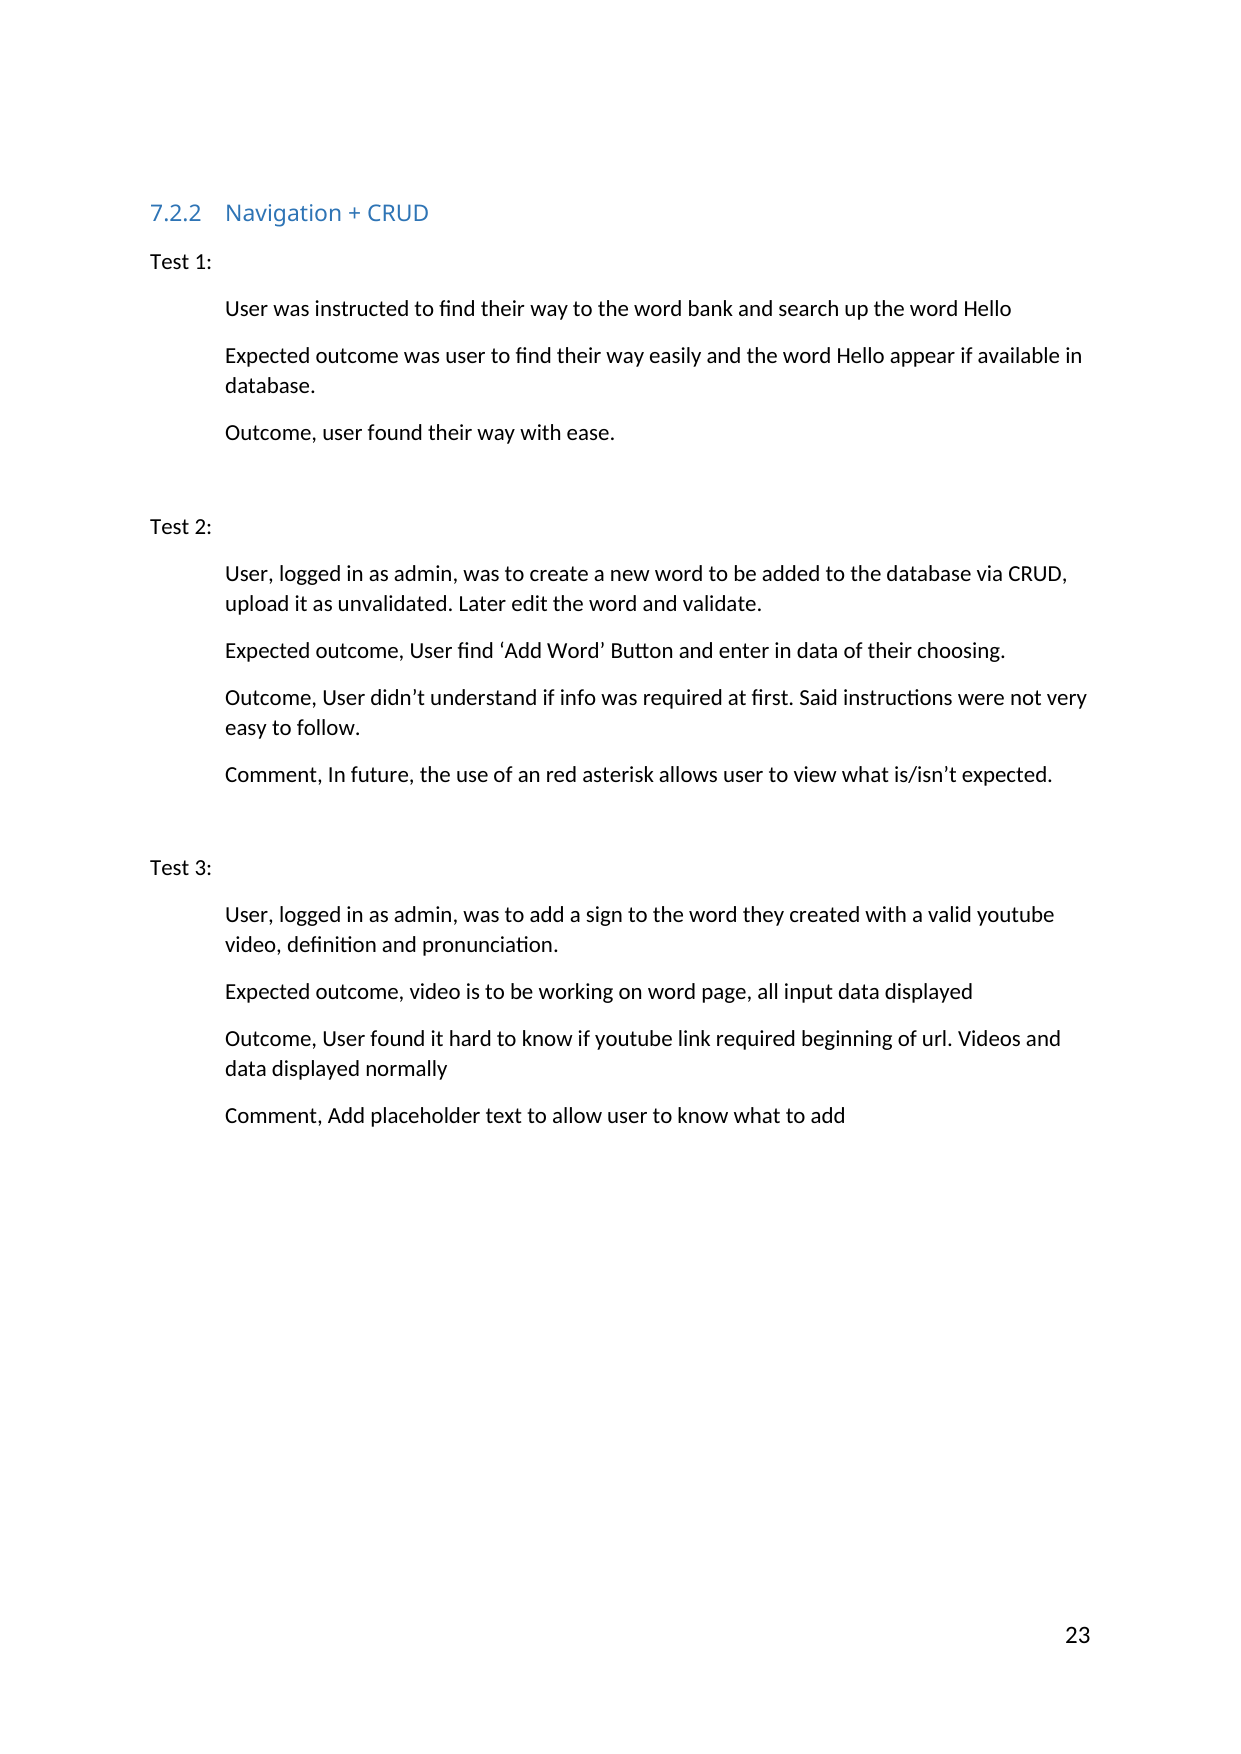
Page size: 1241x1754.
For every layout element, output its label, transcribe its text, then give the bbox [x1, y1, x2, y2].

text User, logged in as admin, was to create a new word to be added to the database via CRUD, upload it as unvalidated. Later edit the word and validate. [225, 559, 1090, 617]
text Test 1: [150, 247, 1090, 275]
text Comment, Add placeholder text to allow user to know what to add [225, 1101, 1090, 1129]
text Expected outcome was user to find their way easily and the word Hello appear if available in database. [150, 341, 1090, 399]
text Expected outcome, video is to be working on word page, all input data displayed [225, 977, 1090, 1006]
text Test 3: [150, 853, 1090, 882]
text Comment, In future, the use of an red asterisk allows user to view what is/isn’t expected. [150, 760, 1090, 788]
text Expected outcome, User find ‘Add Word’ Button and enter in data of their choosing. [150, 636, 1090, 664]
text User was instructed to find their way to the word bank and search up the word Hello [150, 294, 1090, 322]
list Navigation + CRUD [150, 197, 1090, 228]
text User, logged in as admin, was to add a sign to the word they created with a valid youtube video, definition and pronunciation. [225, 900, 1090, 959]
text Test 2: [150, 512, 1090, 540]
text Outcome, User didn’t understand if info was required at first. Said instructions were not very easy to follow. [225, 683, 1090, 741]
text Outcome, User found it hard to know if youtube link required beginning of url. Videos and data displayed normally [225, 1024, 1090, 1083]
text Outcome, user found their way with ease. [150, 418, 1090, 446]
